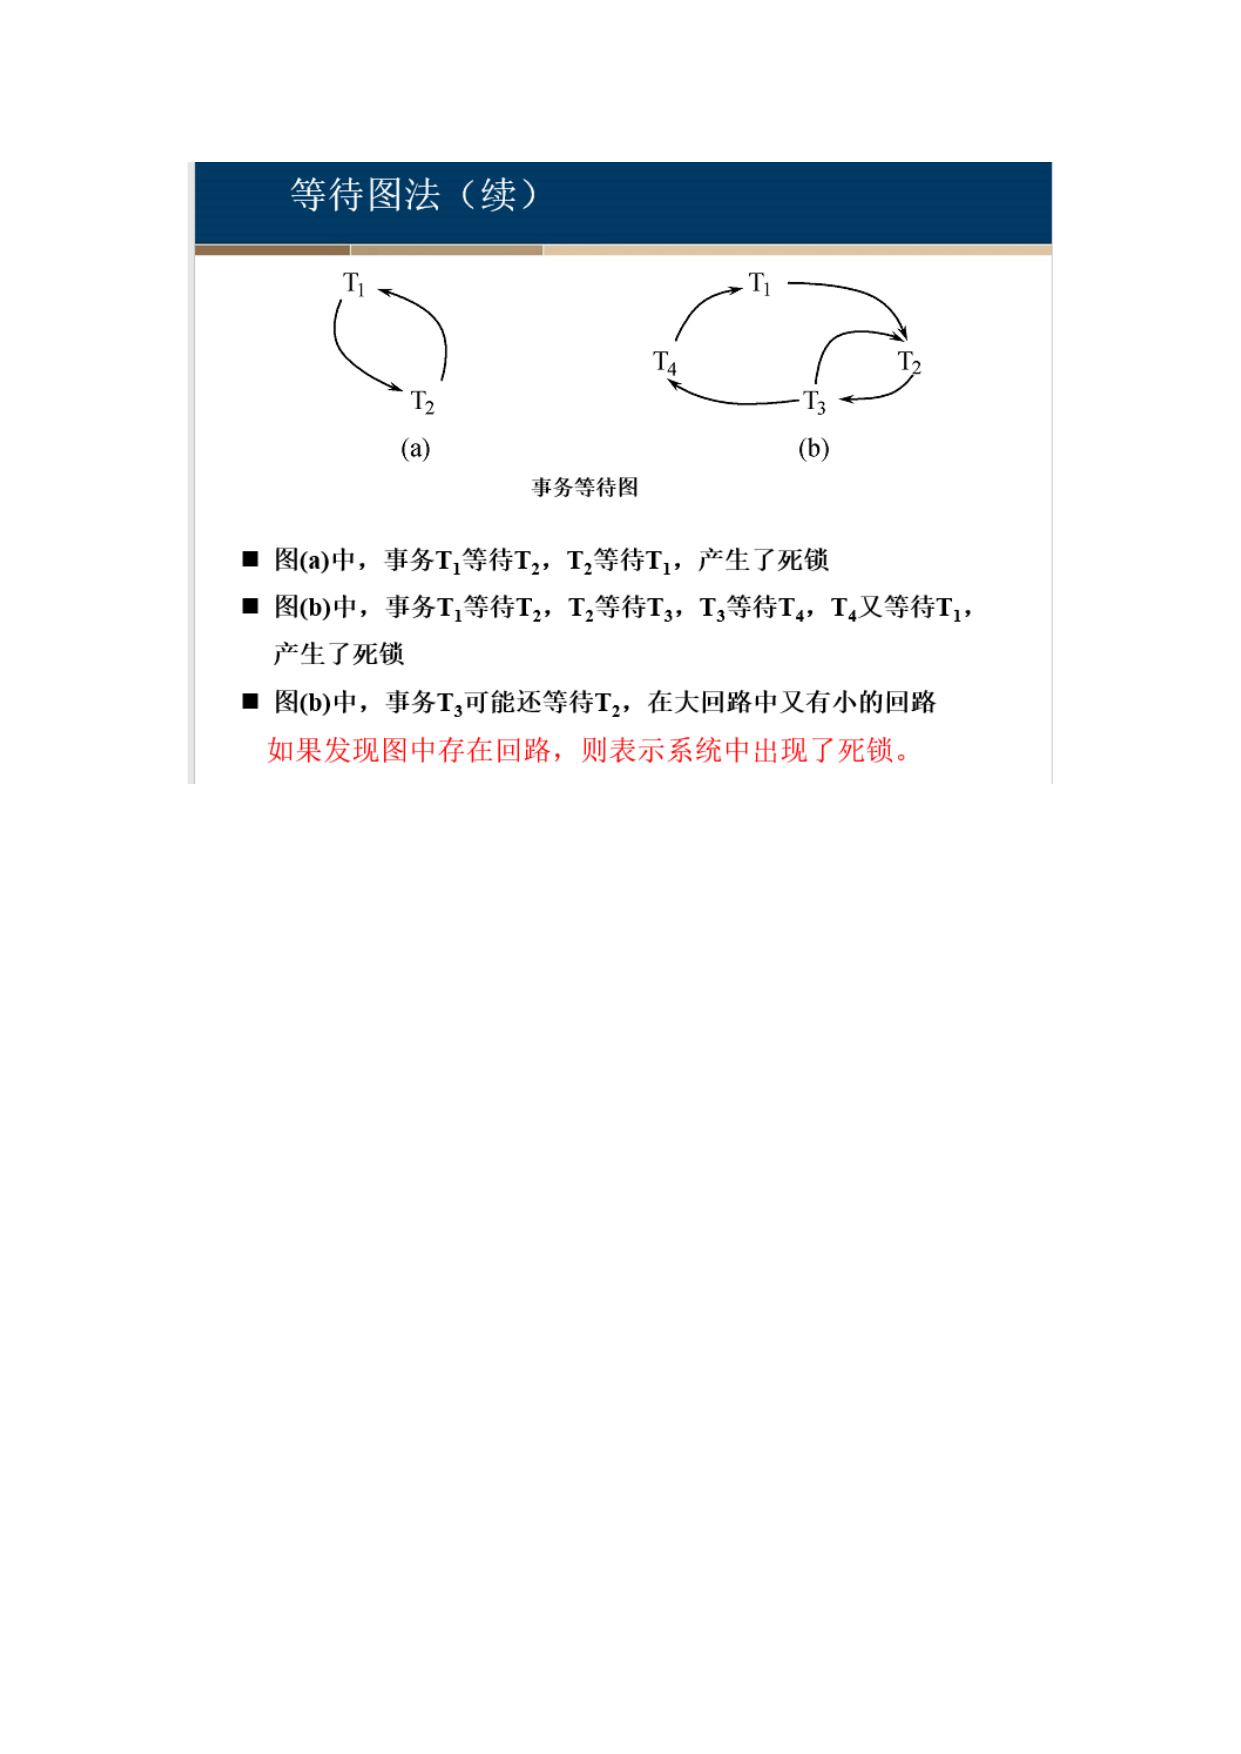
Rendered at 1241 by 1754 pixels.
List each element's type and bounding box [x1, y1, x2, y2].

picture [187, 162, 1053, 784]
